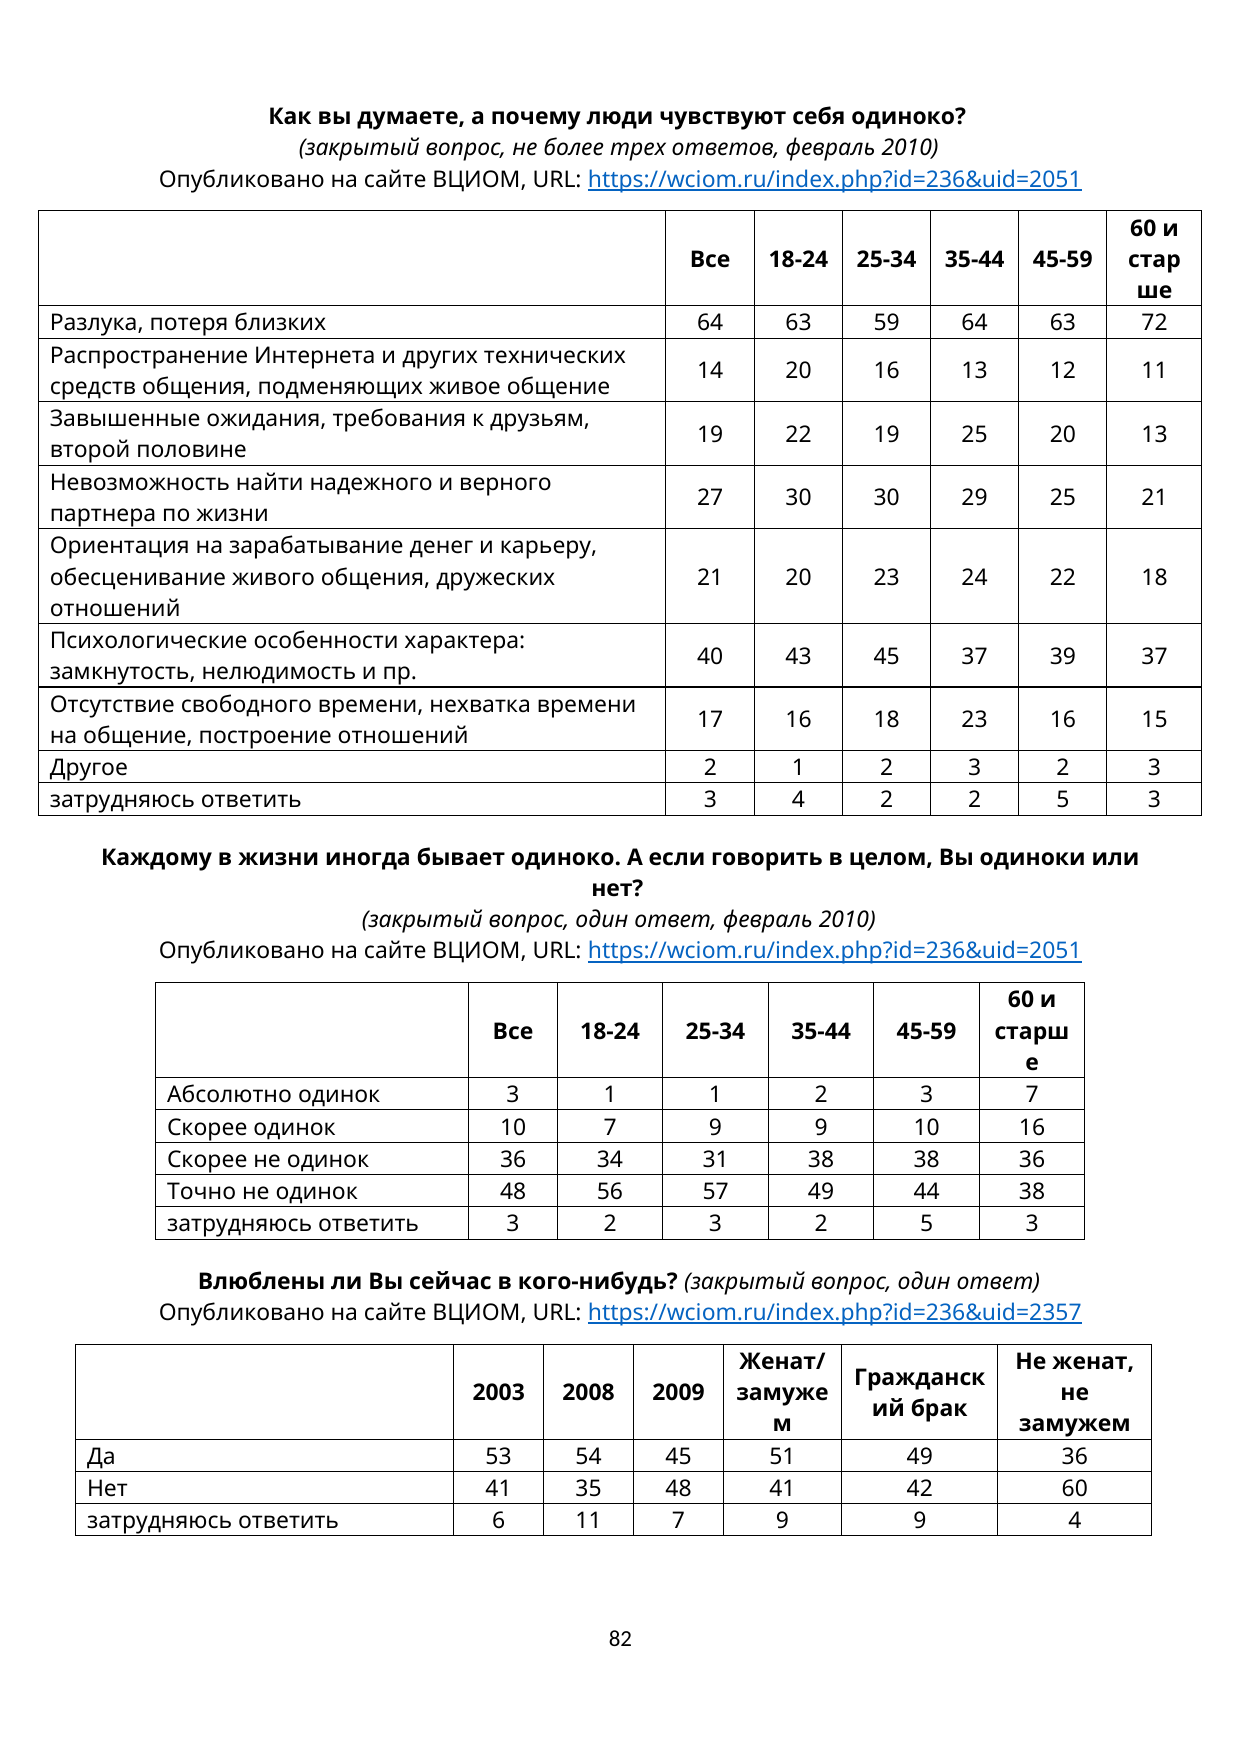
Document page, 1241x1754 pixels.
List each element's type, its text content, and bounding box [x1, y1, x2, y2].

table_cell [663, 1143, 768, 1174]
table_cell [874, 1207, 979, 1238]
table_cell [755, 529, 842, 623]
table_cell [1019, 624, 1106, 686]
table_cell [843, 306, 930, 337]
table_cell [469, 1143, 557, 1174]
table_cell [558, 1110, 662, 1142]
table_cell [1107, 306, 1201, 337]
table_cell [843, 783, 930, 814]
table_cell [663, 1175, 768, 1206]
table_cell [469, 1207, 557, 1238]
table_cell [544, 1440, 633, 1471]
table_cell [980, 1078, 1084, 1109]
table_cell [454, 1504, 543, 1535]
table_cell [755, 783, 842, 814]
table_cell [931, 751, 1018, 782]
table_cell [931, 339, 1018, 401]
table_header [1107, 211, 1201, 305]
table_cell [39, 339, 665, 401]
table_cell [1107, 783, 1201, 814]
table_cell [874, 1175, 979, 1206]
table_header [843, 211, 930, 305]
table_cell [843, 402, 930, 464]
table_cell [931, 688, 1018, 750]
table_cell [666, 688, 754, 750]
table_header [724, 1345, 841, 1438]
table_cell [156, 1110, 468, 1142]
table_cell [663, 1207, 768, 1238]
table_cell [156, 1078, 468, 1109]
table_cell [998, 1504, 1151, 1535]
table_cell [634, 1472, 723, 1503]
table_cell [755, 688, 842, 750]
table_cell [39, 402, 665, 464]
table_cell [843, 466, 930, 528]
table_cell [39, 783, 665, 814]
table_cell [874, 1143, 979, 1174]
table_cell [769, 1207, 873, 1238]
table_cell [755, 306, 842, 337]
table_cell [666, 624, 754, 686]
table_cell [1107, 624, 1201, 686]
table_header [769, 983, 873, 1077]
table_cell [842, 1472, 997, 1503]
text Как вы думаете, а почему люди чувствуют себя одиноко? (закрытый вопрос, не более трех ответов, февраль 2010) Опубликовано на сайте ВЦИОМ, URL: https://wciom.ru/index.php?id=236&uid=2051 [75, 100, 1165, 194]
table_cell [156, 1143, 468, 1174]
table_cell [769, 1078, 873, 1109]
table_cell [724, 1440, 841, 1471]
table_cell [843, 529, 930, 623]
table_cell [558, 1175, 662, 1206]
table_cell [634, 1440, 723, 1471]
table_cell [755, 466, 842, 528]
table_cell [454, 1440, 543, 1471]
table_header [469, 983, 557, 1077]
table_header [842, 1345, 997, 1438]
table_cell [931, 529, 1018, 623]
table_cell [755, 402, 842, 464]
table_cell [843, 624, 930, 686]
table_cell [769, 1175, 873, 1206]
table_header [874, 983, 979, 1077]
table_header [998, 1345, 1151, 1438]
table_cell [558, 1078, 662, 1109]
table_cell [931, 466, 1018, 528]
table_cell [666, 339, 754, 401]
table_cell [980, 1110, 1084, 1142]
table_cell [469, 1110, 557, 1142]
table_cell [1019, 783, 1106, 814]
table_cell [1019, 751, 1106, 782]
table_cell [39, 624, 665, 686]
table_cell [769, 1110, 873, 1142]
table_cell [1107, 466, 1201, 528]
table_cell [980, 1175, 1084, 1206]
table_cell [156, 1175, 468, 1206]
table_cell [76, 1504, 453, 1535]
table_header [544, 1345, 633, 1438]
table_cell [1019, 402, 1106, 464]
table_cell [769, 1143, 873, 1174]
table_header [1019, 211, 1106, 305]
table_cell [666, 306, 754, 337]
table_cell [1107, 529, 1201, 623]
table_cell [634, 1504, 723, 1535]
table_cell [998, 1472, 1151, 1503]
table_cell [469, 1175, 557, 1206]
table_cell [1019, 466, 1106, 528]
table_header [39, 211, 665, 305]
text Каждому в жизни иногда бывает одиноко. А если говорить в целом, Вы одиноки или нет? (закрытый вопрос, один ответ, февраль 2010) Опубликовано на сайте ВЦИОМ, URL: https://wciom.ru/index.php?id=236&uid=2051 [75, 841, 1165, 966]
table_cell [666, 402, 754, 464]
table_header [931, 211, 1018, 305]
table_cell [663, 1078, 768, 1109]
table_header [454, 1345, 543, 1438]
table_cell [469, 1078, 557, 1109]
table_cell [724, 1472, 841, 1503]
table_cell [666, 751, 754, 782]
text Влюблены ли Вы сейчас в кого-нибудь? (закрытый вопрос, один ответ) Опубликовано на сайте ВЦИОМ, URL: https://wciom.ru/index.php?id=236&uid=2357 [75, 1264, 1165, 1327]
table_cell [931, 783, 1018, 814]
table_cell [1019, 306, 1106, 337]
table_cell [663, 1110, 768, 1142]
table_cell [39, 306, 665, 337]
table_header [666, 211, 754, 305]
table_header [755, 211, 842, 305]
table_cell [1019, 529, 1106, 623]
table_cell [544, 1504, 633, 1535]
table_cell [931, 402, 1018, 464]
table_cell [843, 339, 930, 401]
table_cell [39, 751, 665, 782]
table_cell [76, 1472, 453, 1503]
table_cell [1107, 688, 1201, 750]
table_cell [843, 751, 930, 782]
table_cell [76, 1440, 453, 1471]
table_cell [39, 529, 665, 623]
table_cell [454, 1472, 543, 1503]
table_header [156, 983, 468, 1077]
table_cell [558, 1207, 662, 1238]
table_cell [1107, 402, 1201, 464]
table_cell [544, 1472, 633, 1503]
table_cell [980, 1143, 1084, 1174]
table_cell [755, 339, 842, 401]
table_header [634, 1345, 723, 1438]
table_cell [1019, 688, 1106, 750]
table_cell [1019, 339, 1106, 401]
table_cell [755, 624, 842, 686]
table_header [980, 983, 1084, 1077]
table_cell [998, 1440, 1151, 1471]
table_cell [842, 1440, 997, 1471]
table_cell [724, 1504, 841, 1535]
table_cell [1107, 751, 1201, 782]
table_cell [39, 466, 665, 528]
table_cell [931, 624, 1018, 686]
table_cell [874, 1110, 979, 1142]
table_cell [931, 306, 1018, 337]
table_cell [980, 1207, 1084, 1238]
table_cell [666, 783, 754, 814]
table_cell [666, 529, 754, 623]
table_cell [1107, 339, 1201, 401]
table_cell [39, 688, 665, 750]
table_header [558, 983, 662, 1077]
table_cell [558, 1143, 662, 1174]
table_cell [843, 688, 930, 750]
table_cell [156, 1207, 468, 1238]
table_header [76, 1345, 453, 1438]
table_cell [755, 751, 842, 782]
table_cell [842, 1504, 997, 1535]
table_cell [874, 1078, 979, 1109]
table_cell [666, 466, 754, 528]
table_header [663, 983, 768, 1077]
